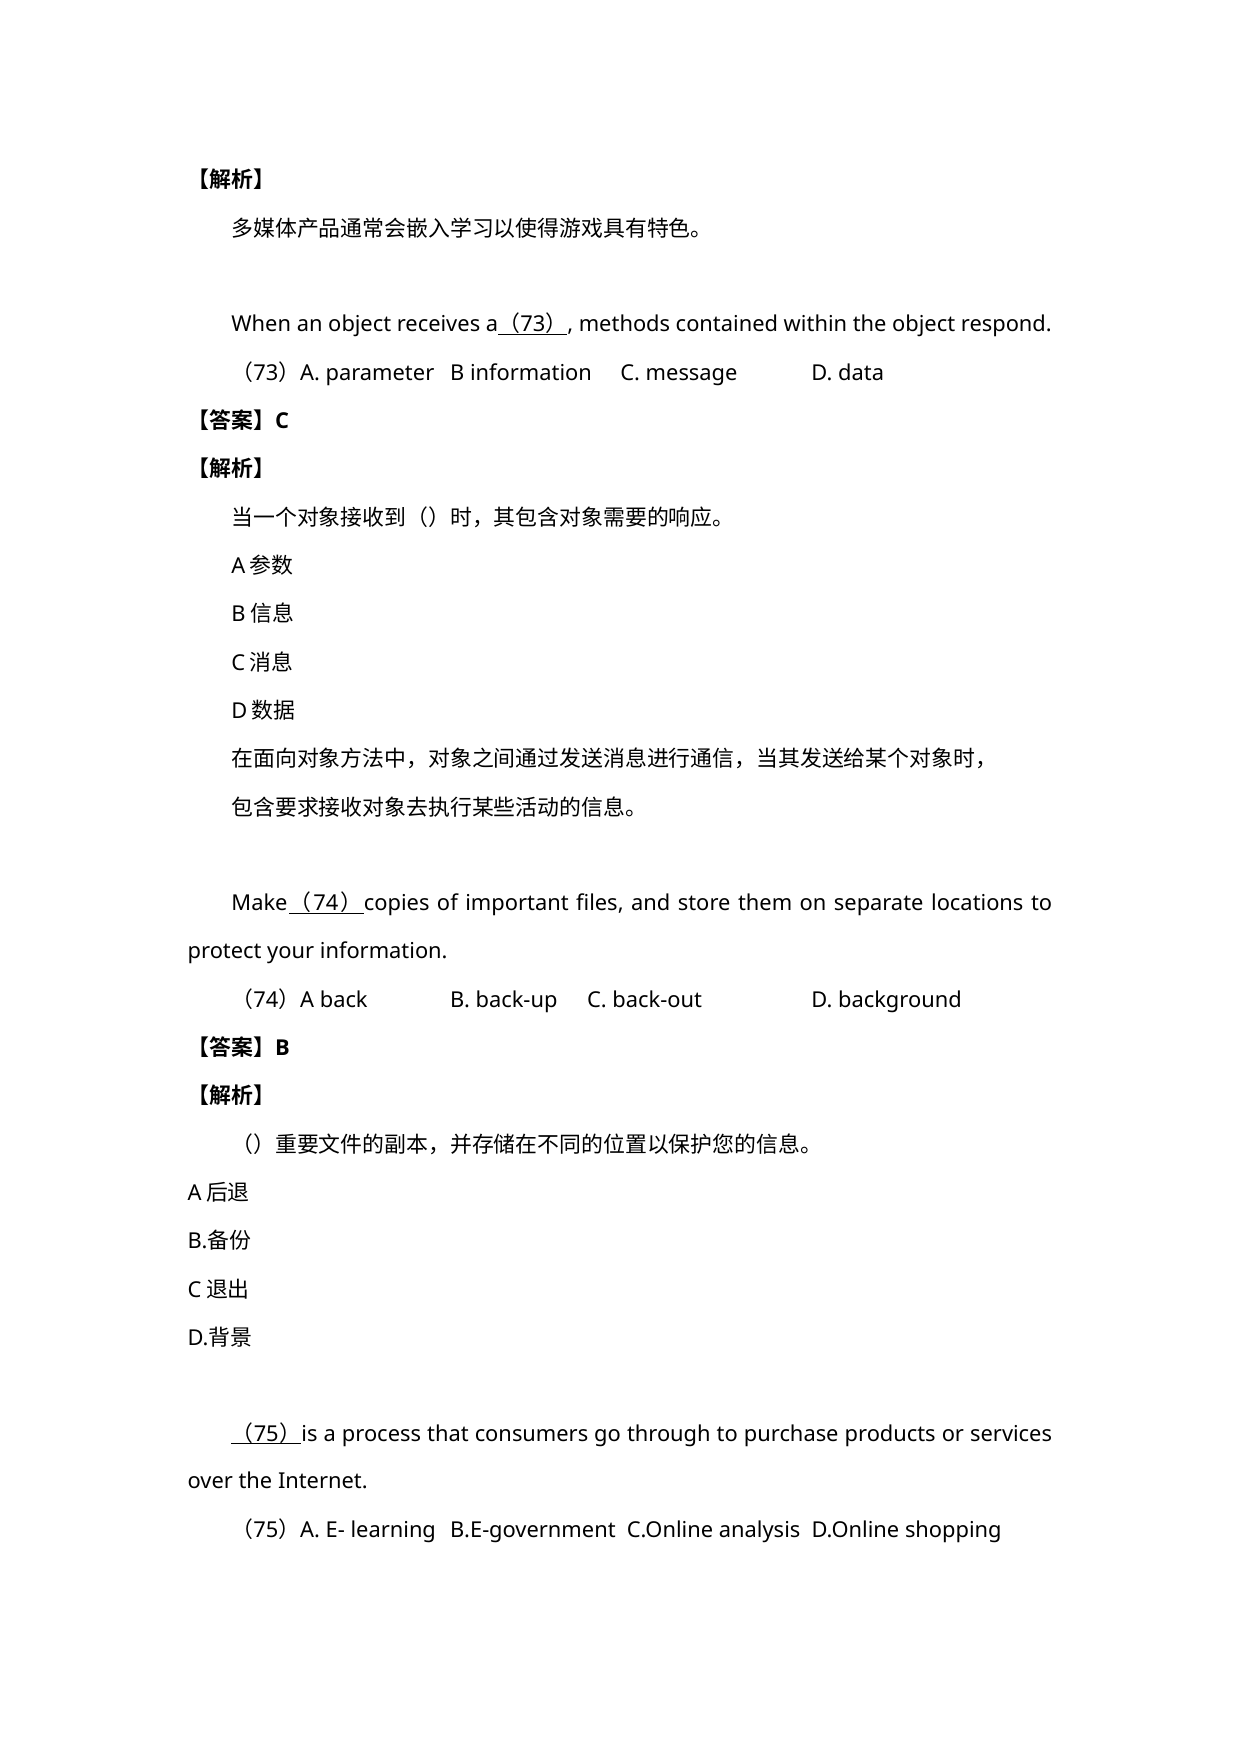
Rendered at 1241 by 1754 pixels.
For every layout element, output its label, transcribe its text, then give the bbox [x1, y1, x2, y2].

text （73）A. parameter B information C. message D. data [187, 354, 1053, 387]
text 包含要求接收对象去执行某些活动的信息。 [187, 789, 1053, 822]
text 【答案】B [187, 1029, 1053, 1062]
text 【解析】 [187, 162, 1053, 194]
text When an object receives a（73）, methods contained within the object respond. [187, 306, 1053, 338]
text （74）A back B. back-up C. back-out D. background [187, 981, 1053, 1014]
text D数据 [187, 693, 1053, 725]
text 【答案】C [187, 403, 1053, 435]
text C退出 [187, 1271, 1053, 1304]
text （）重要文件的副本，并存储在不同的位置以保护您的信息。 [187, 1126, 1053, 1159]
text B.备份 [187, 1223, 1053, 1255]
text （75）A. E- learning B.E-government C.Online analysis D.Online shopping [187, 1511, 1053, 1544]
text （75）is a process that consumers go through to purchase products or services over the Internet. [187, 1415, 1053, 1497]
text D.背景 [187, 1319, 1053, 1352]
text 【解析】 [187, 1078, 1053, 1110]
text B信息 [187, 596, 1053, 628]
text C消息 [187, 644, 1053, 677]
text 在面向对象方法中，对象之间通过发送消息进行通信，当其发送给某个对象时， [187, 741, 1053, 773]
text 【解析】 [187, 451, 1053, 483]
text 多媒体产品通常会嵌入学习以使得游戏具有特色。 [187, 210, 1053, 243]
text A后退 [187, 1174, 1053, 1207]
text A参数 [187, 548, 1053, 580]
text 当一个对象接收到（）时，其包含对象需要的响应。 [187, 499, 1053, 532]
text Make（74）copies of important files, and store them on separate locations to protect your information. [187, 885, 1053, 966]
